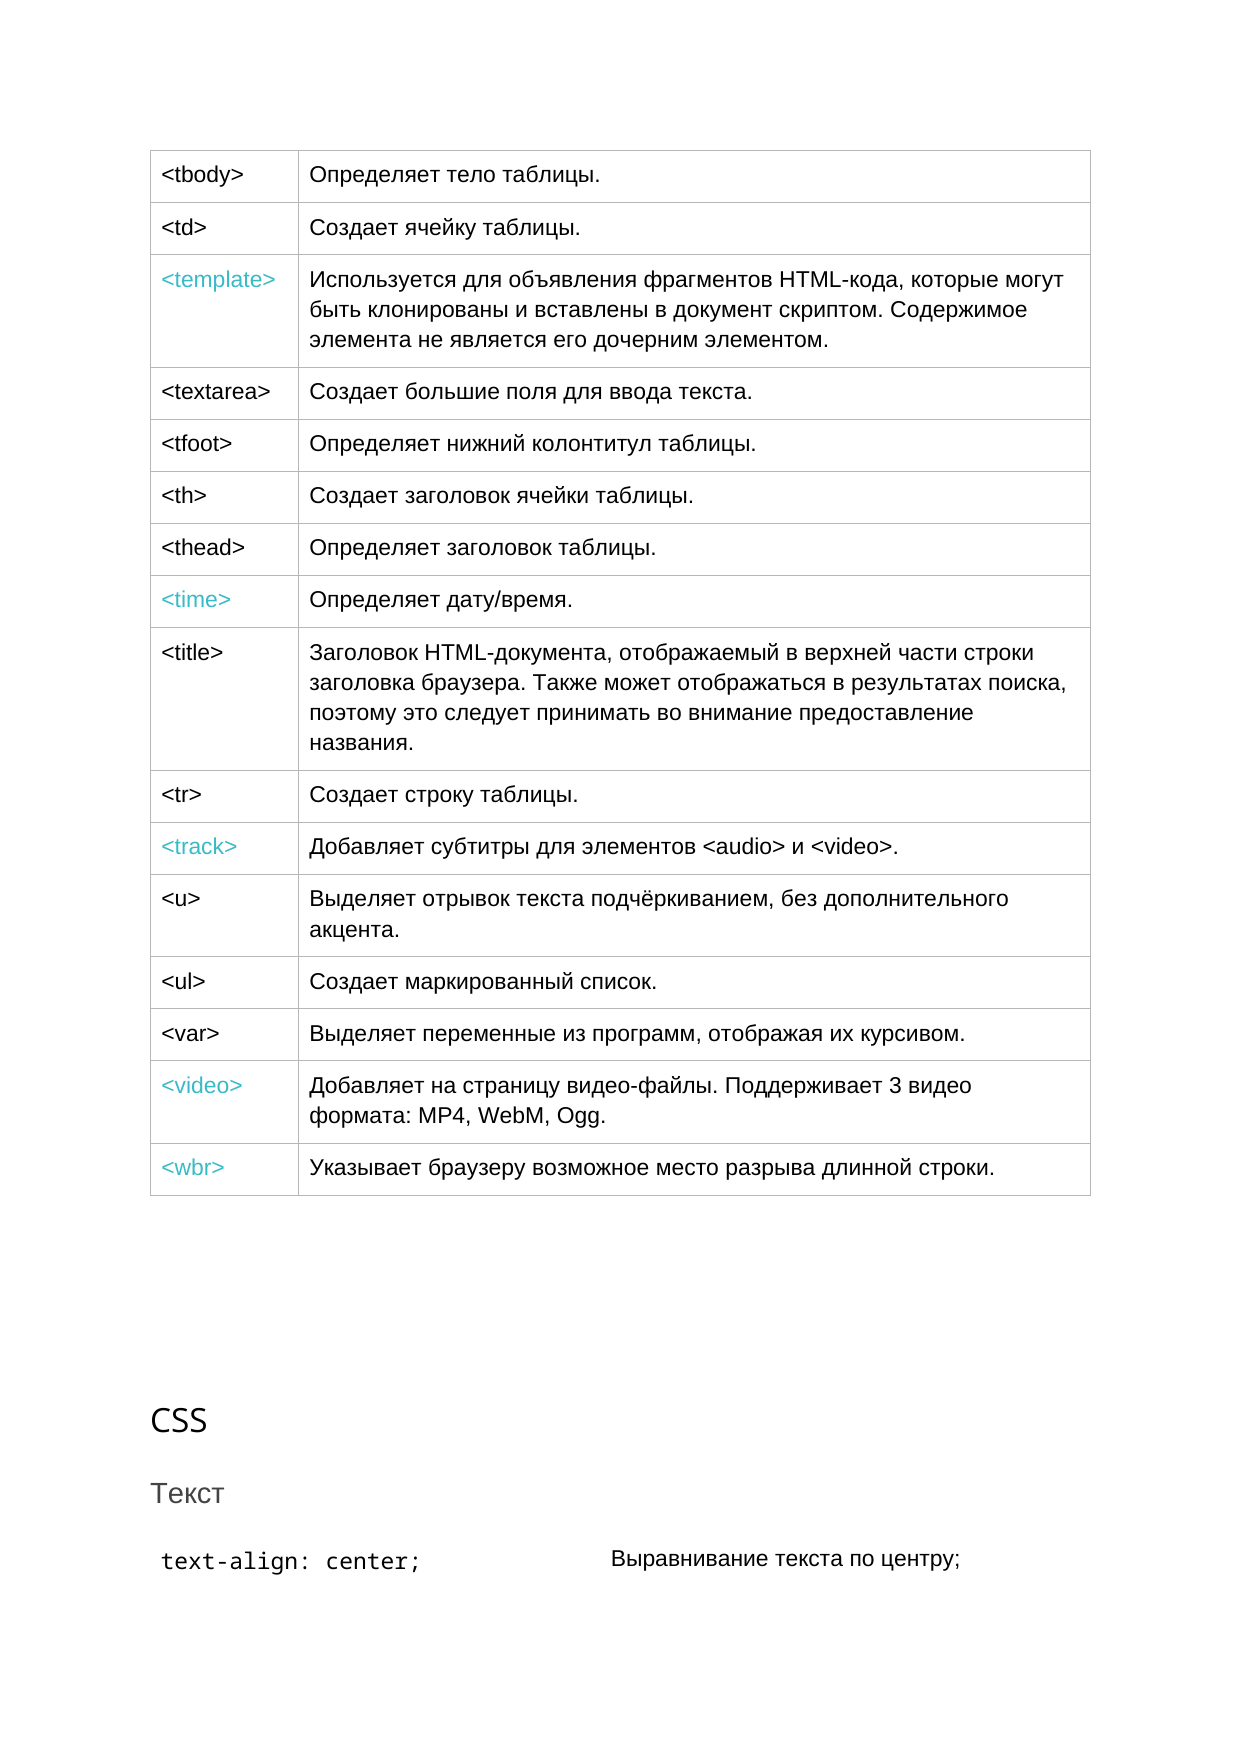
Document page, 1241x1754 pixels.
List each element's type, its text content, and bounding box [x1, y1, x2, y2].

table_cell Создает ячейку таблицы. [299, 203, 1090, 254]
table_cell Используется для объявления фрагментов HTML-кода, которые могут быть клонированы и вставлены в документ скриптом. Содержимое элемента не является его дочерним элементом. [299, 255, 1090, 367]
table_cell <td> [151, 203, 298, 254]
table_cell <wbr> [151, 1144, 298, 1195]
subtitle CSS [150, 1397, 1090, 1443]
table_cell Создает заголовок ячейки таблицы. [299, 472, 1090, 523]
table_cell Выделяет отрывок текста подчёркиванием, без дополнительного акцента. [299, 875, 1090, 956]
table_cell <tr> [151, 771, 298, 822]
table_cell <u> [151, 875, 298, 956]
table_cell Создает строку таблицы. [299, 771, 1090, 822]
table_cell <var> [151, 1009, 298, 1060]
table_cell Добавляет на страницу видео-файлы. Поддерживает 3 видео формата: MP4, WebM, Ogg. [299, 1061, 1090, 1143]
table_cell <title> [151, 628, 298, 770]
table_cell <video> [151, 1061, 298, 1143]
table_cell <ul> [151, 957, 298, 1008]
table_cell Создает большие поля для ввода текста. [299, 368, 1090, 419]
subtitle Текст [150, 1476, 1090, 1509]
table_cell Добавляет субтитры для элементов <audio> и <video>. [299, 823, 1090, 874]
table_cell <tfoot> [151, 420, 298, 471]
table_cell Определяет нижний колонтитул таблицы. [299, 420, 1090, 471]
table_cell Определяет тело таблицы. [299, 151, 1090, 202]
table_cell Указывает браузеру возможное место разрыва длинной строки. [299, 1144, 1090, 1195]
table_cell <tbody> [151, 151, 298, 202]
table_cell Выделяет переменные из программ, отображая их курсивом. [299, 1009, 1090, 1060]
table_header text-align: center; [150, 1535, 600, 1588]
table_cell <thead> [151, 524, 298, 575]
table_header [600, 1535, 1090, 1588]
table_cell <th> [151, 472, 298, 523]
table_cell <time> [151, 576, 298, 627]
table_cell Заголовок HTML-документа, отображаемый в верхней части строки заголовка браузера. Также может отображаться в результатах поиска, поэтому это следует принимать во внимание предоставление названия. [299, 628, 1090, 770]
table_cell Создает маркированный список. [299, 957, 1090, 1008]
table_cell Определяет заголовок таблицы. [299, 524, 1090, 575]
table_cell <template> [151, 255, 298, 367]
table_cell <track> [151, 823, 298, 874]
table_cell Определяет дату/время. [299, 576, 1090, 627]
table_cell <textarea> [151, 368, 298, 419]
